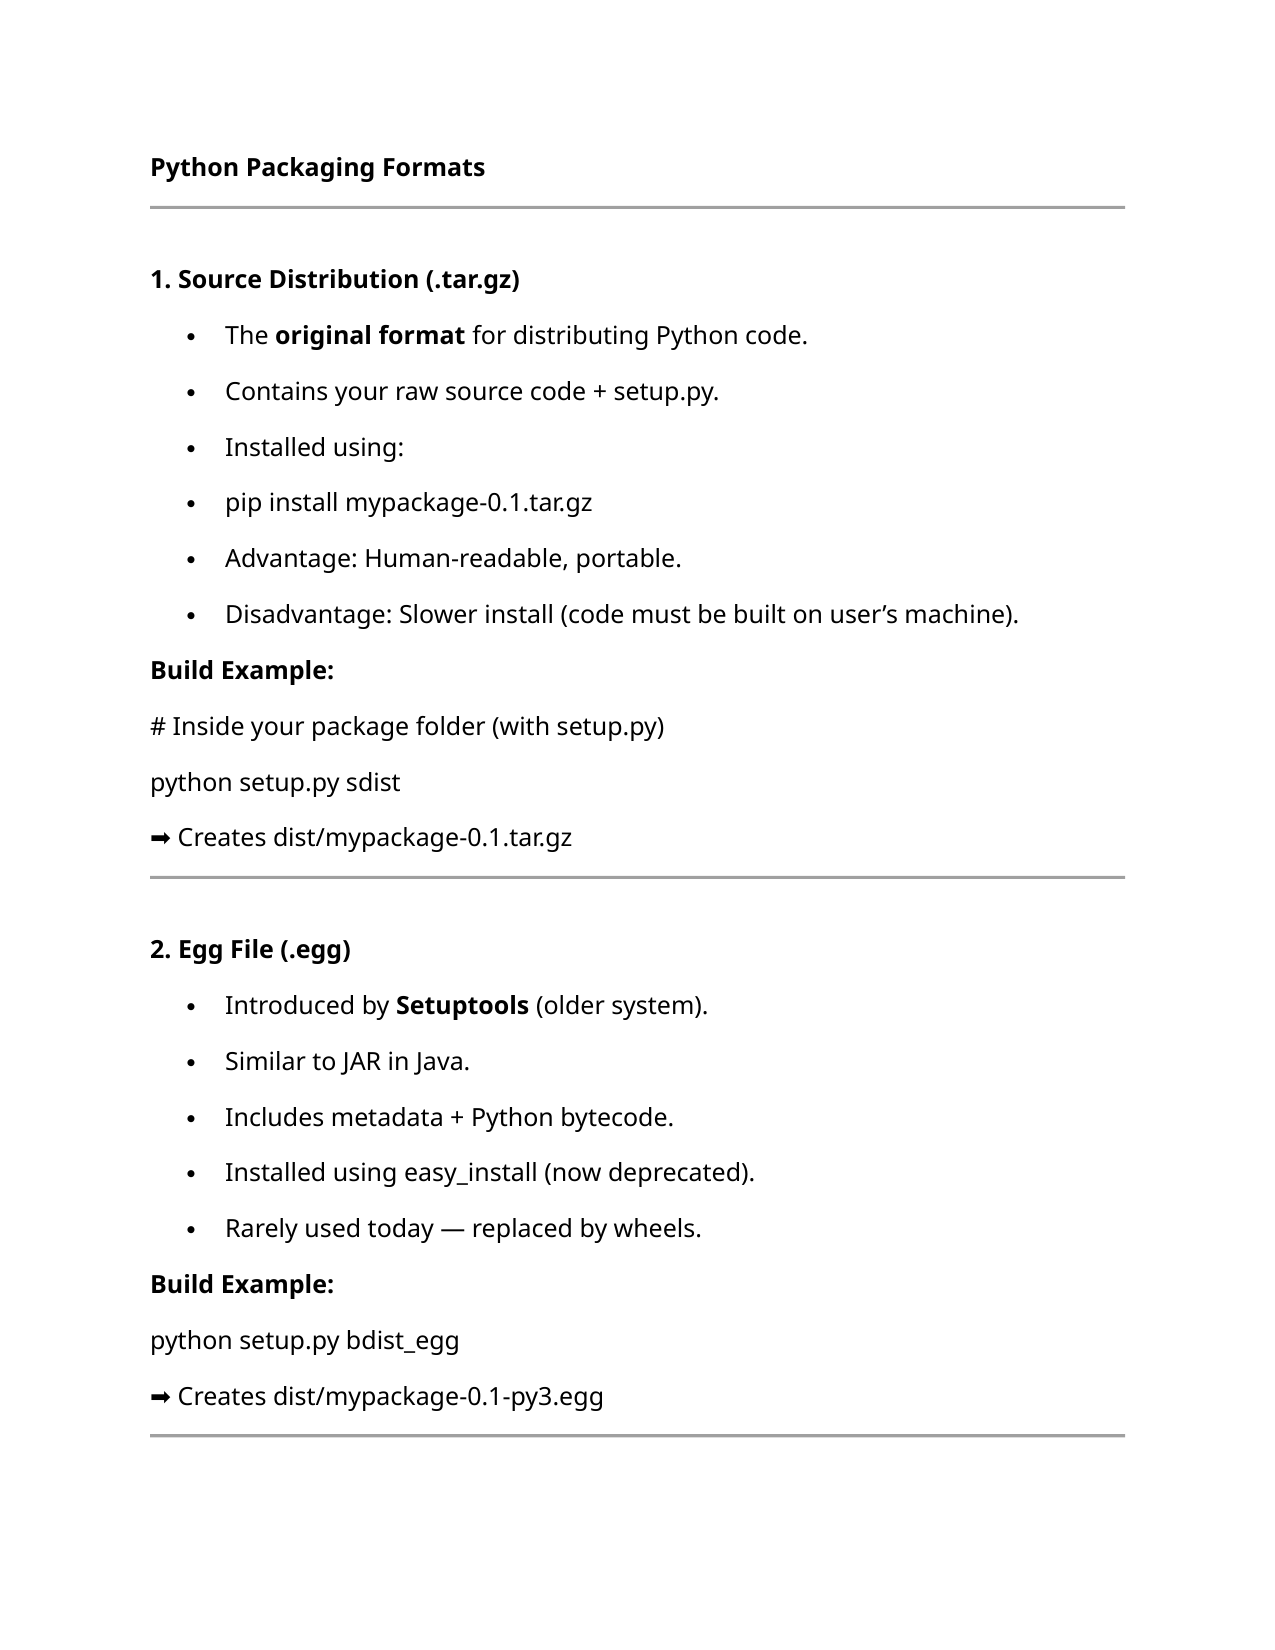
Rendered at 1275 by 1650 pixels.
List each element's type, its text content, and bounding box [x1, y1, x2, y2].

list Installed using easy_install (now deprecated). [187, 1155, 1125, 1189]
text # Inside your package folder (with setup.py) [150, 708, 1125, 742]
list Disadvantage: Slower install (code must be built on user’s machine). [187, 597, 1125, 631]
text 2. Egg File (.egg) [150, 932, 1125, 966]
list Installed using: [187, 429, 1125, 463]
list The original format for distributing Python code. [187, 317, 1125, 352]
list pip install mypackage-0.1.tar.gz [187, 485, 1125, 519]
list Advantage: Human-readable, portable. [187, 541, 1125, 575]
list Similar to JAR in Java. [187, 1043, 1125, 1077]
text ➡ Creates dist/mypackage-0.1.tar.gz [150, 820, 1125, 854]
list Rarely used today — replaced by wheels. [187, 1211, 1125, 1245]
list Introduced by Setuptools (older system). [187, 987, 1125, 1022]
text Build Example: [150, 652, 1125, 687]
text 1. Source Distribution (.tar.gz) [150, 262, 1125, 296]
text python setup.py sdist [150, 764, 1125, 798]
list Contains your raw source code + setup.py. [187, 373, 1125, 407]
text ➡ Creates dist/mypackage-0.1-py3.egg [150, 1378, 1125, 1412]
list Includes metadata + Python bytecode. [187, 1099, 1125, 1133]
text Python Packaging Formats [150, 150, 1125, 184]
text python setup.py bdist_egg [150, 1322, 1125, 1357]
text Build Example: [150, 1267, 1125, 1301]
